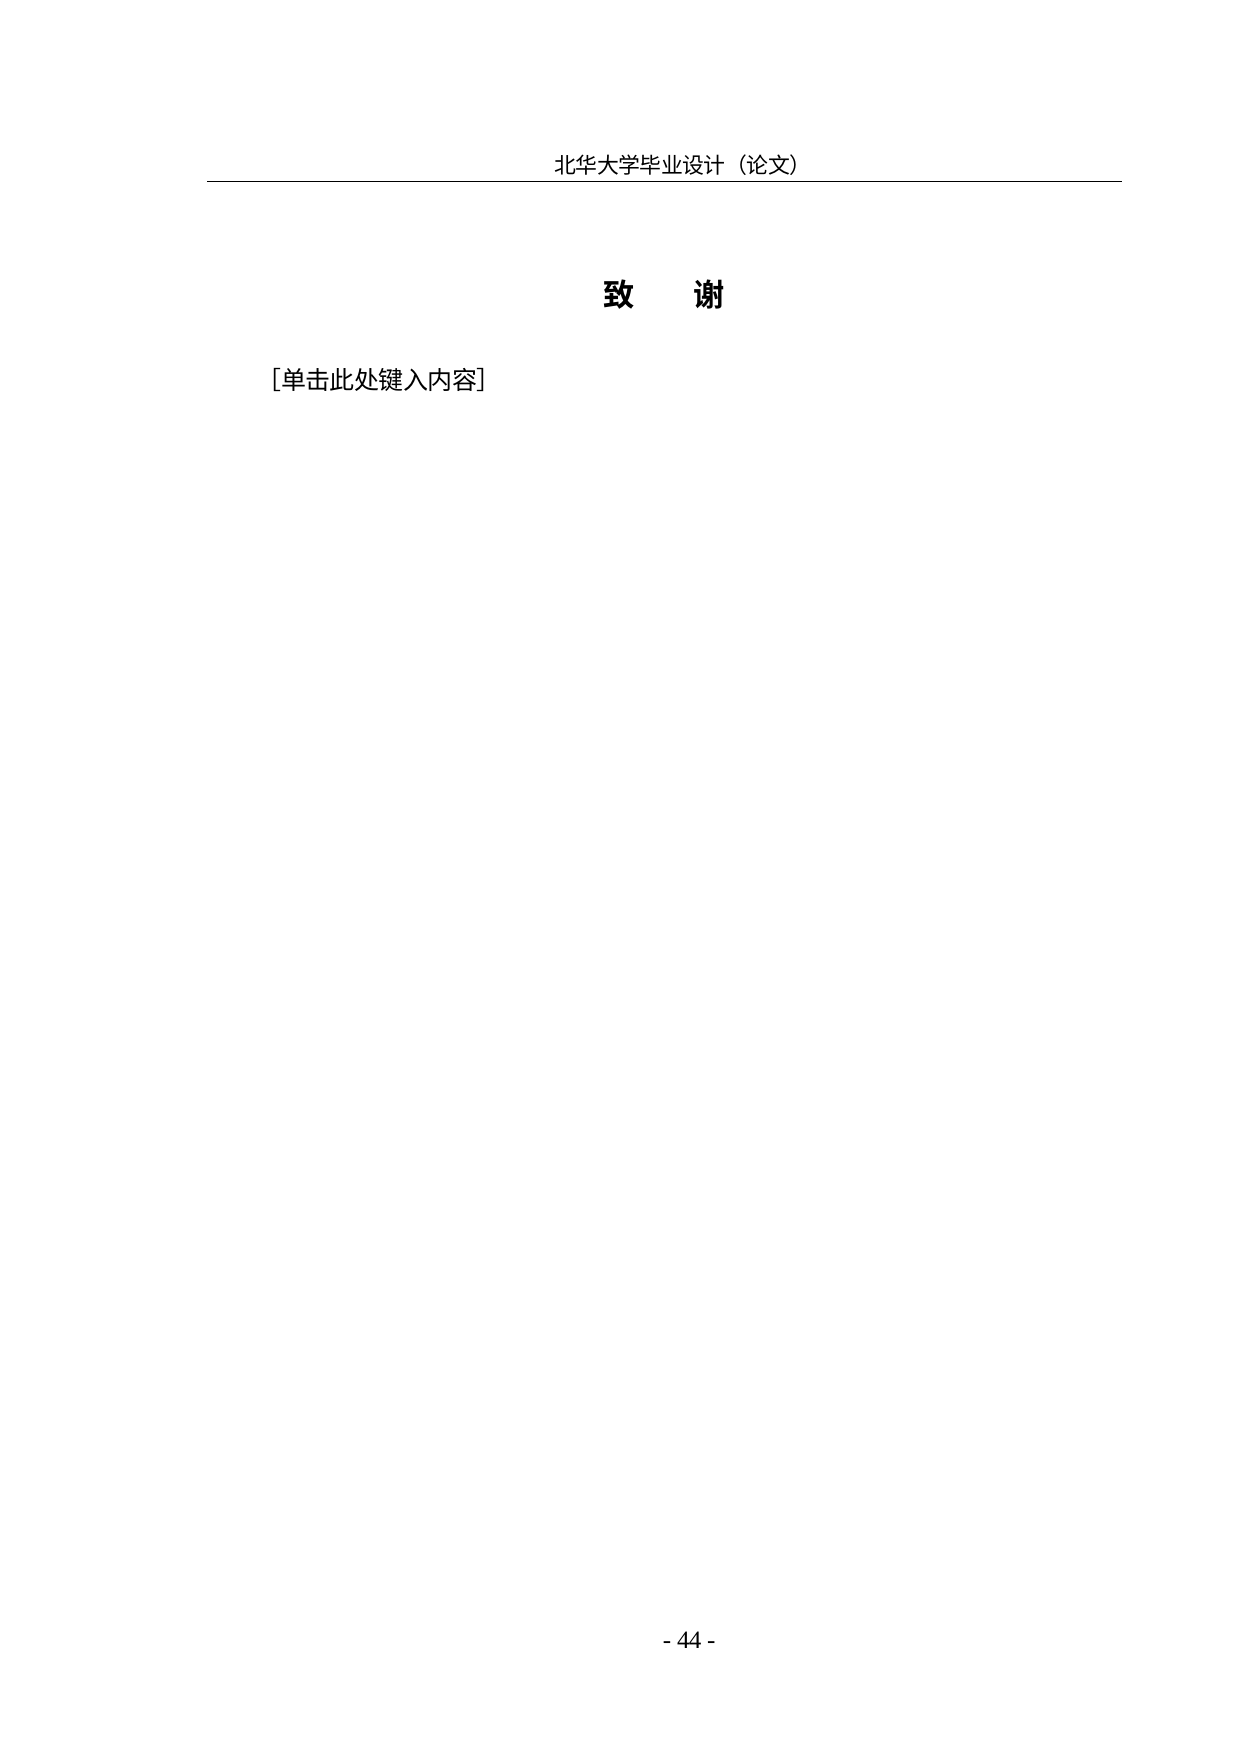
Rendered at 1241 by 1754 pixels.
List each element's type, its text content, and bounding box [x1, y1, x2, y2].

subtitle 致 谢 [207, 270, 1122, 315]
